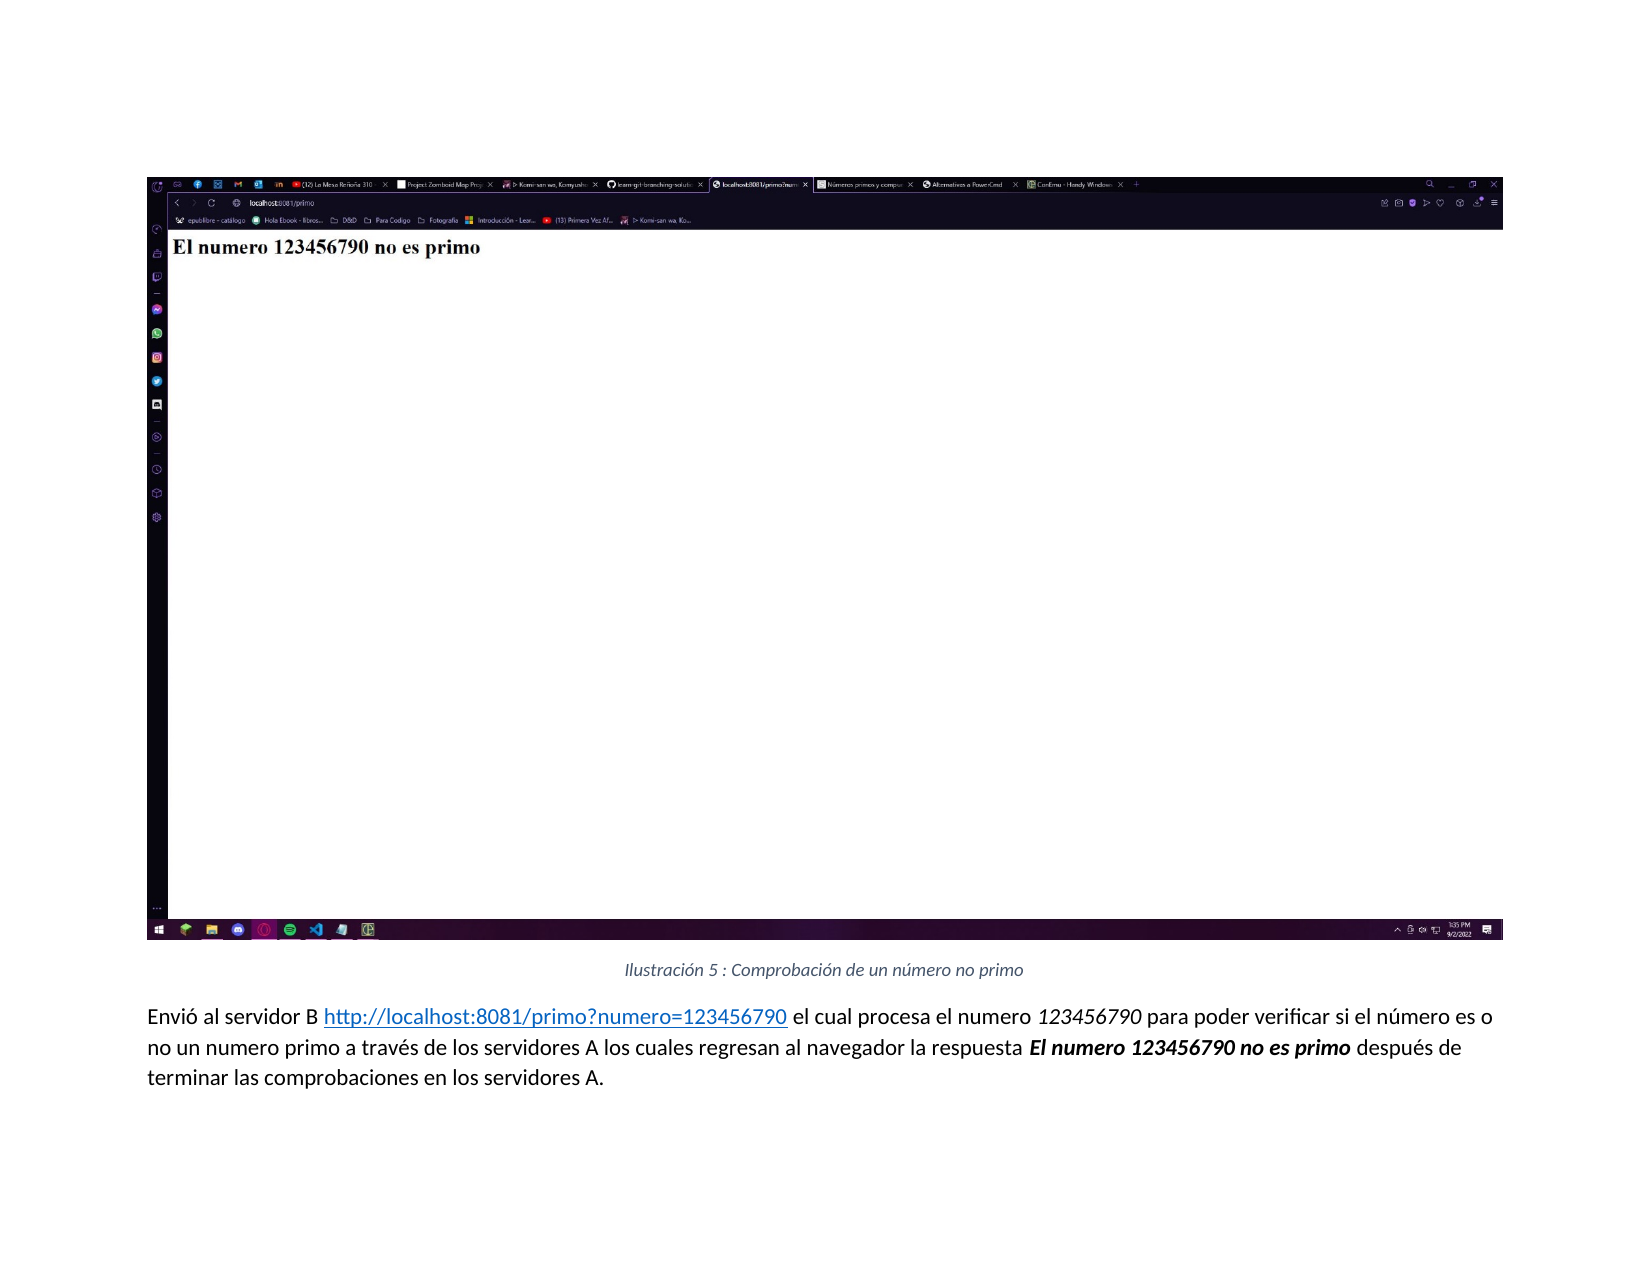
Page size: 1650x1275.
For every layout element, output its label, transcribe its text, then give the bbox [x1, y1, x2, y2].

text Ilustración 5 : Comprobación de un número no primo [147, 959, 1503, 982]
text Envió al servidor B http://localhost:8081/primo?numero=123456790 el cual procesa el numero 123456790 para poder verificar si el número es o no un numero primo a través de los servidores A los cuales regresan al navegador la respuesta El numero 123456790 no es primo después de terminar las comprobaciones en los servidores A. [147, 1002, 1503, 1091]
picture [147, 177, 1503, 940]
